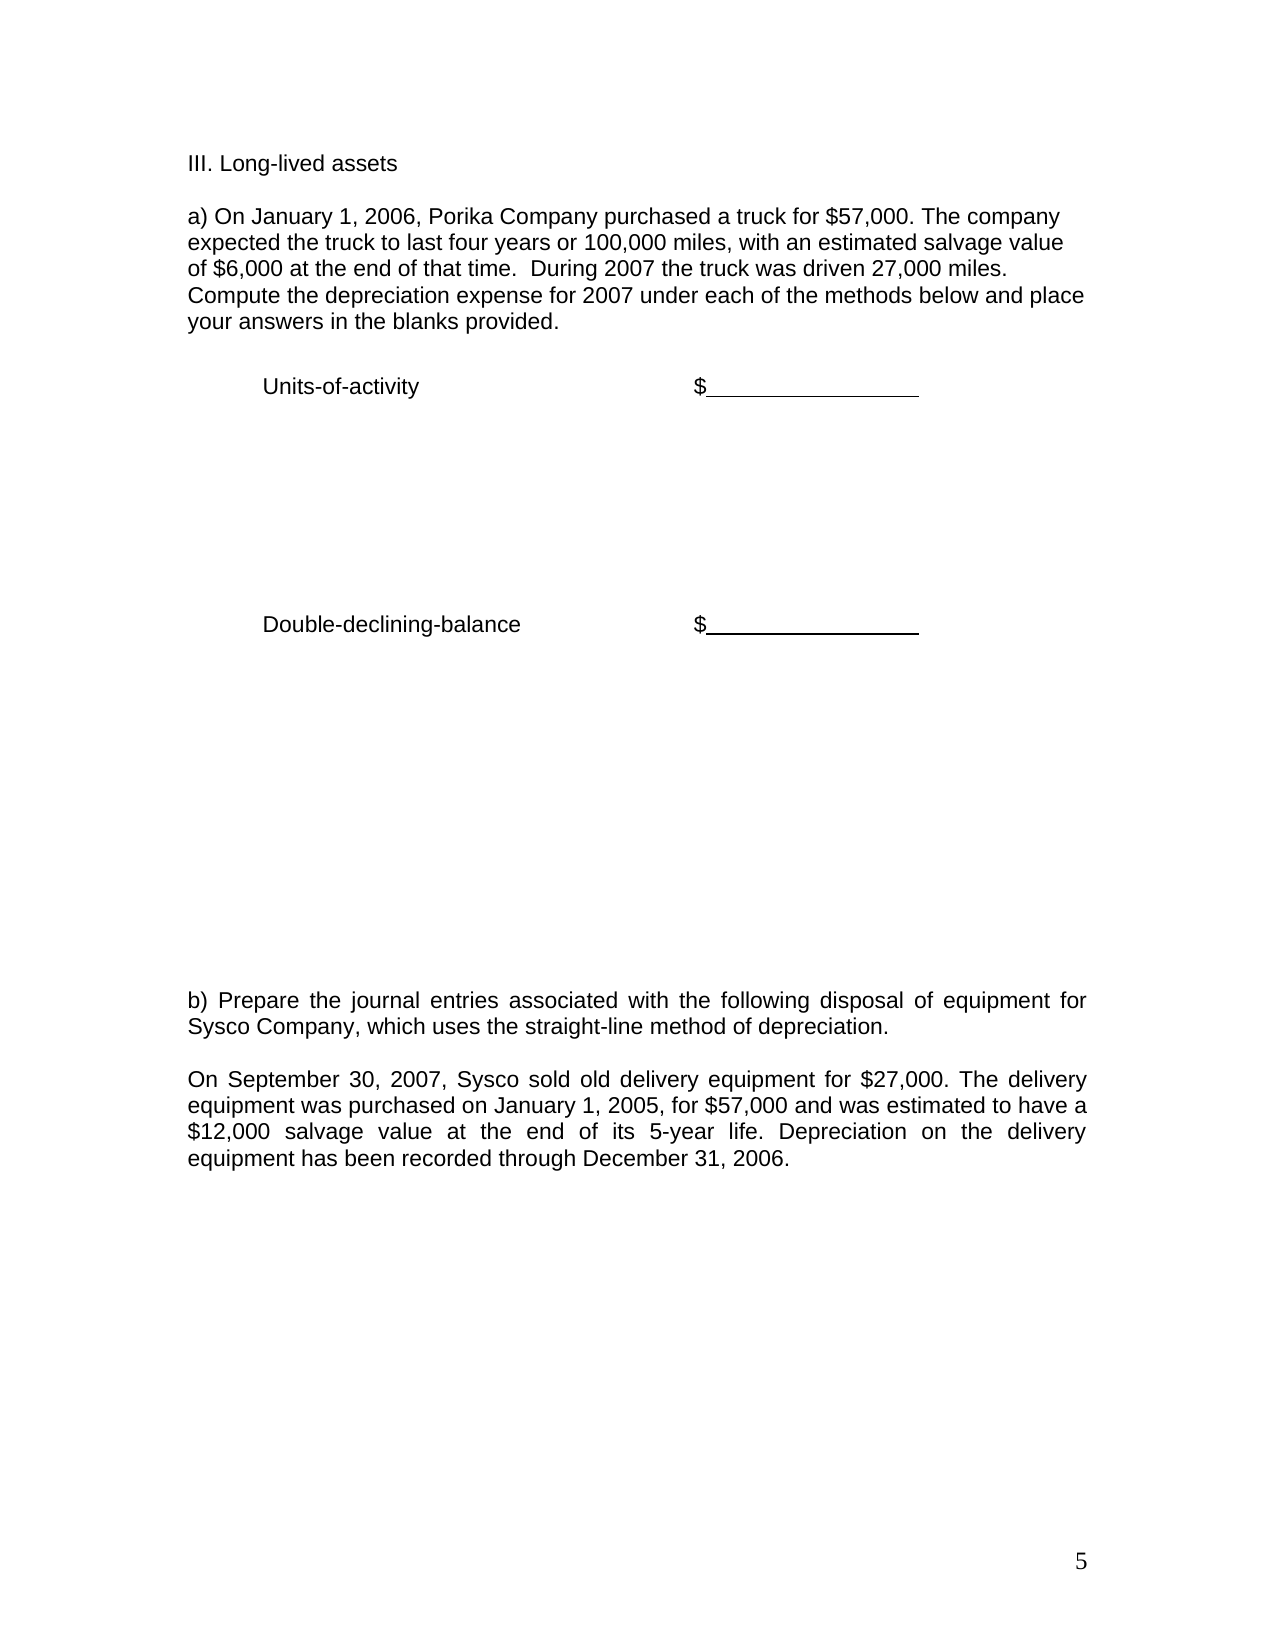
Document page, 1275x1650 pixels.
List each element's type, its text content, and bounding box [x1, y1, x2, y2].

text III. Long-lived assets [187, 150, 1087, 176]
text Double-declining-balance $ [262, 611, 1087, 637]
text a) On January 1, 2006, Porika Company purchased a truck for $57,000. The company expected the truck to last four years or 100,000 miles, with an estimated salvage value of $6,000 at the end of that time. During 2007 the truck was driven 27,000 miles. Compute the depreciation expense for 2007 under each of the methods below and place your answers in the blanks provided. [187, 203, 1087, 334]
text b) Prepare the journal entries associated with the following disposal of equipment for Sysco Company, which uses the straight-line method of depreciation. [187, 987, 1087, 1039]
text Units-of-activity $ [262, 373, 1087, 400]
text On September 30, 2007, Sysco sold old delivery equipment for $27,000. The delivery equipment was purchased on , for $57,000 and was estimated to have a $12,000 salvage value at the end of its 5-year life. Depreciation on the delivery equipment has been recorded through . [187, 1066, 1087, 1171]
